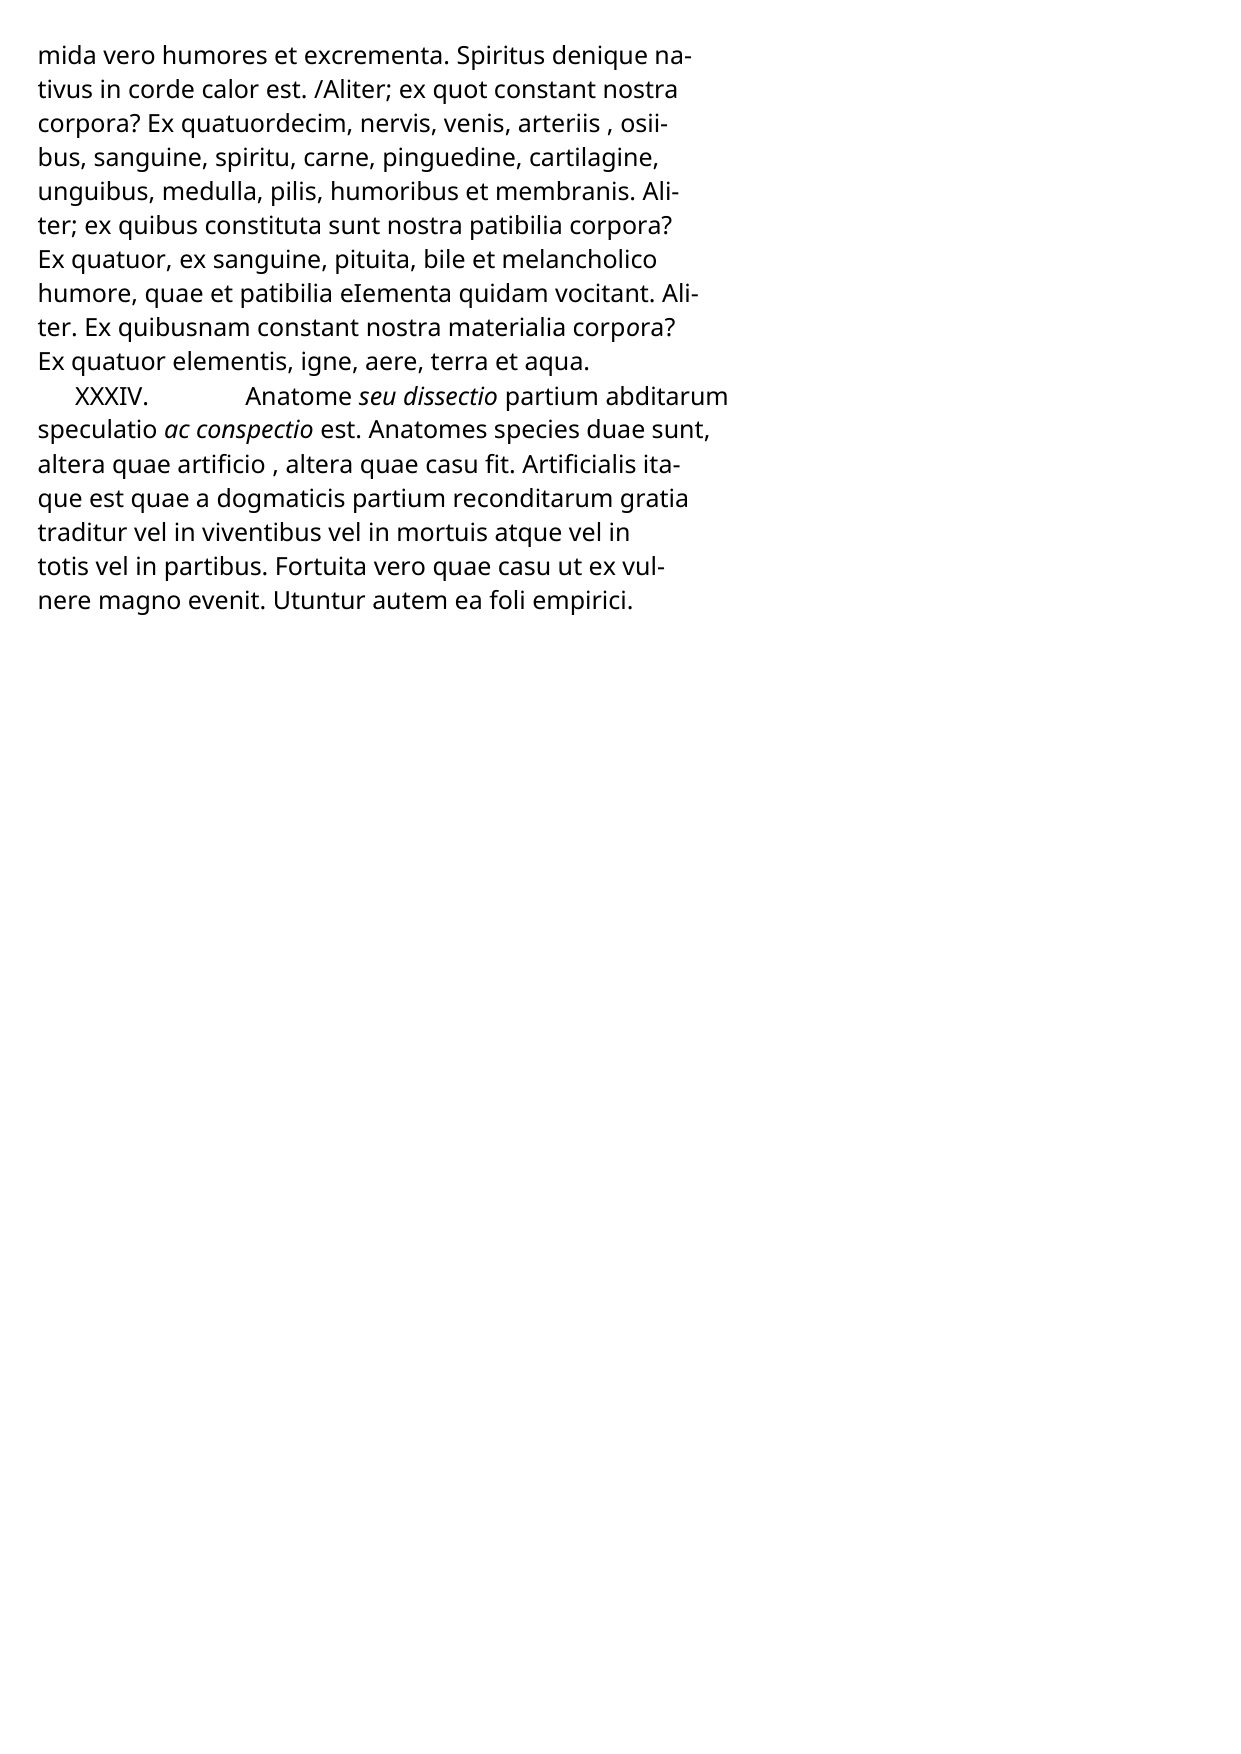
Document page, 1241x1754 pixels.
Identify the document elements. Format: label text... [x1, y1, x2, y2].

text mida vero humores et excrementa. Spiritus denique na- tivus in corde calor est. /Aliter; ex quot constant nostra corpora? Ex quatuordecim, nervis, venis, arteriis , osii- bus, sanguine, spiritu, carne, pinguedine, cartilagine, unguibus, medulla, pilis, humoribus et membranis. Ali- ter; ex quibus constituta sunt nostra patibilia corpora? Ex quatuor, ex sanguine, pituita, bile et melancholico humore, quae et patibilia eIementa quidam vocitant. Ali- ter. Ex quibusnam constant nostra materialia corpora? Ex quatuor elementis, igne, aere, terra et aqua. [37, 37, 1203, 378]
text XXXIV. Anatome seu dissectio partium abditarum speculatio ac conspectio est. Anatomes species duae sunt, altera quae artificio , altera quae casu fit. Artificialis ita- que est quae a dogmaticis partium reconditarum gratia traditur vel in viventibus vel in mortuis atque vel in totis vel in partibus. Fortuita vero quae casu ut ex vul- nere magno evenit. Utuntur autem ea foli empirici. [37, 378, 1203, 617]
